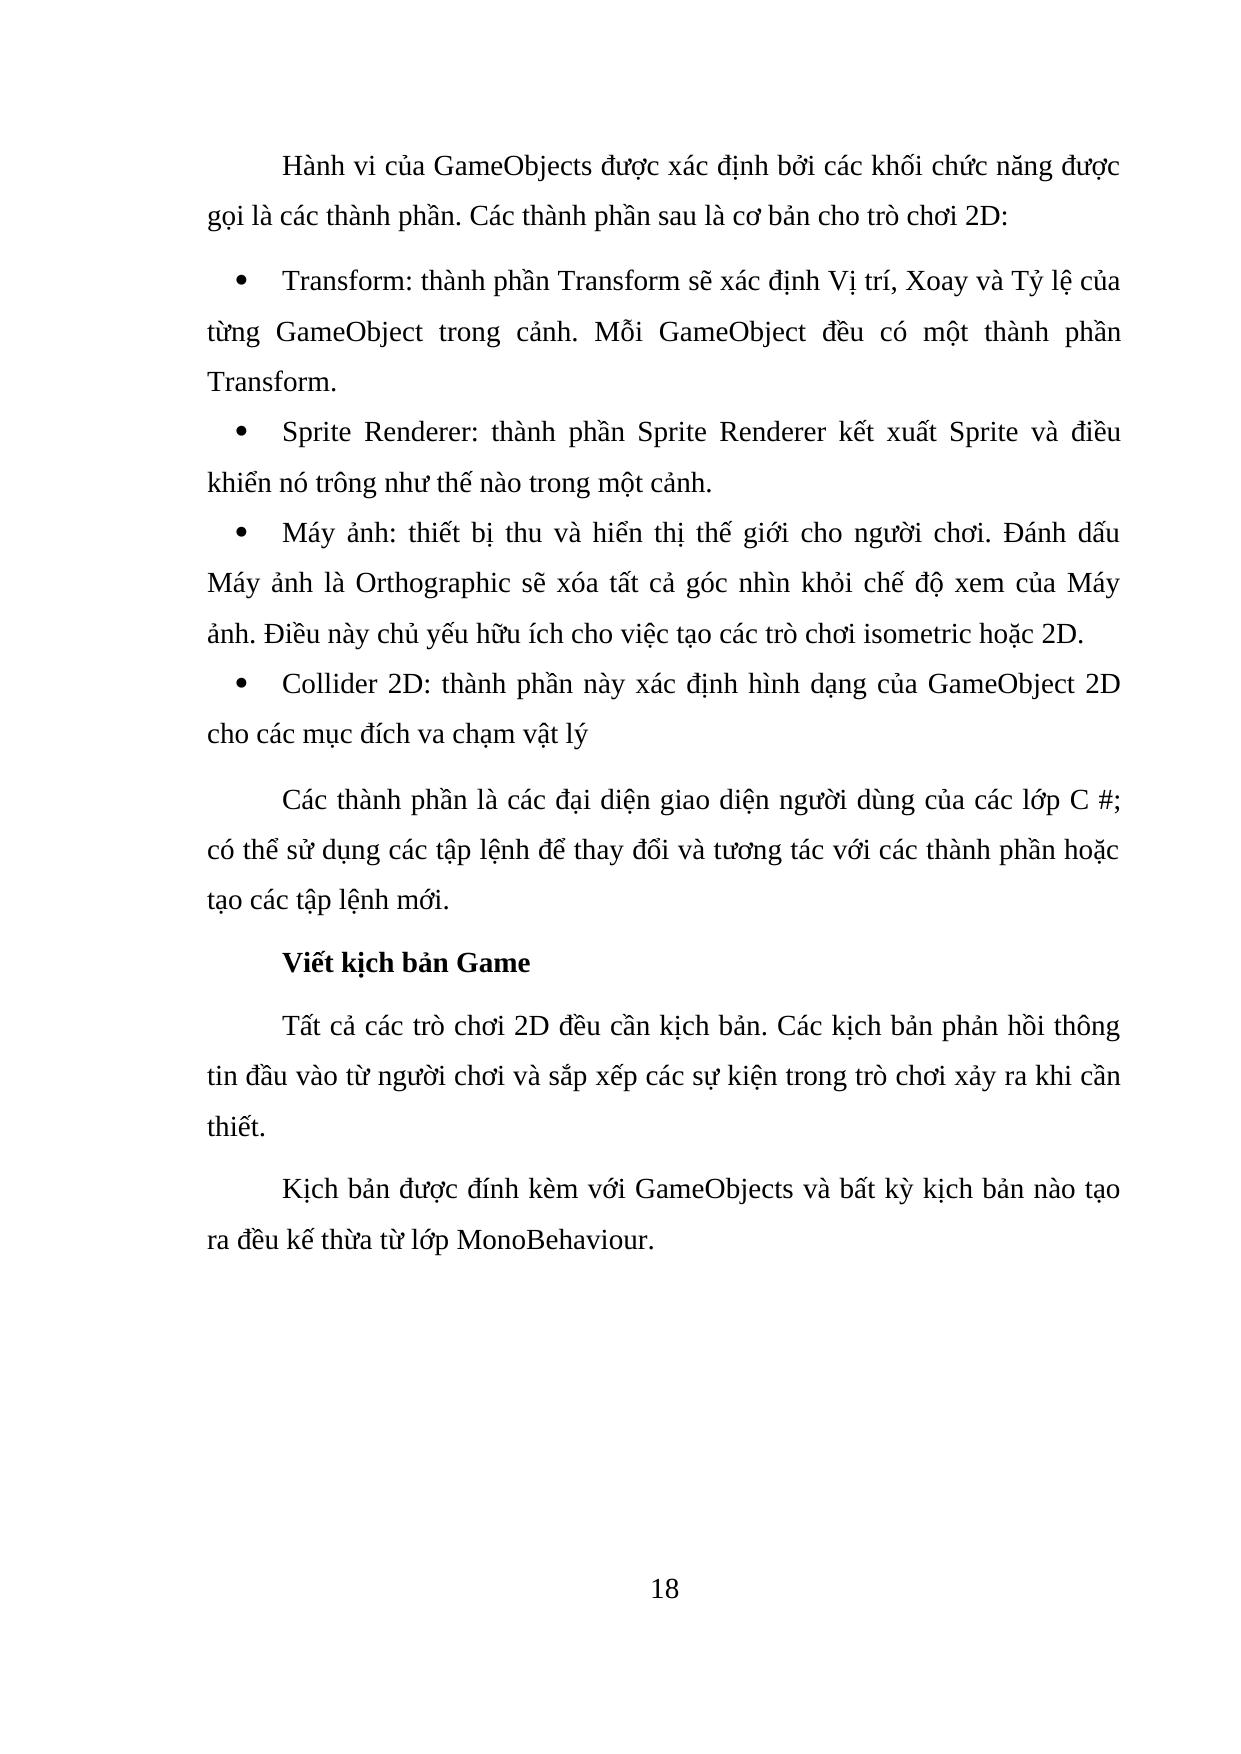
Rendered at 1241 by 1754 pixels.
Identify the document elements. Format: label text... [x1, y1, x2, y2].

text Tất cả các trò chơi 2D đều cần kịch bản. Các kịch bản phản hồi thông tin đầu vào từ người chơi và sắp xếp các sự kiện trong trò chơi xảy ra khi cần thiết. [207, 1008, 1122, 1142]
text Hành vi của GameObjects được xác định bởi các khối chức năng được gọi là các thành phần. Các thành phần sau là cơ bản cho trò chơi 2D: [207, 148, 1122, 232]
text Máy ảnh: thiết bị thu và hiển thị thế giới cho người chơi. Đánh dấu Máy ảnh là Orthographic sẽ xóa tất cả góc nhìn khỏi chế độ xem của Máy ảnh. Điều này chủ yếu hữu ích cho việc tạo các trò chơi isometric hoặc 2D. [207, 515, 1122, 649]
text Collider 2D: thành phần này xác định hình dạng của GameObject 2D cho các mục đích va chạm vật lý [207, 666, 1122, 750]
text Viết kịch bản Game [207, 945, 1122, 979]
text Kịch bản được đính kèm với GameObjects và bất kỳ kịch bản nào tạo ra đều kế thừa từ lớp MonoBehaviour. [207, 1172, 1122, 1255]
text Sprite Renderer: thành phần Sprite Renderer kết xuất Sprite và điều khiển nó trông như thế nào trong một cảnh. [207, 414, 1122, 498]
text Transform: thành phần Transform sẽ xác định Vị trí, Xoay và Tỷ lệ của từng GameObject trong cảnh. Mỗi GameObject đều có một thành phần Transform. [207, 263, 1122, 398]
text Các thành phần là các đại diện giao diện người dùng của các lớp C #; có thể sử dụng các tập lệnh để thay đổi và tương tác với các thành phần hoặc tạo các tập lệnh mới. [207, 782, 1122, 916]
